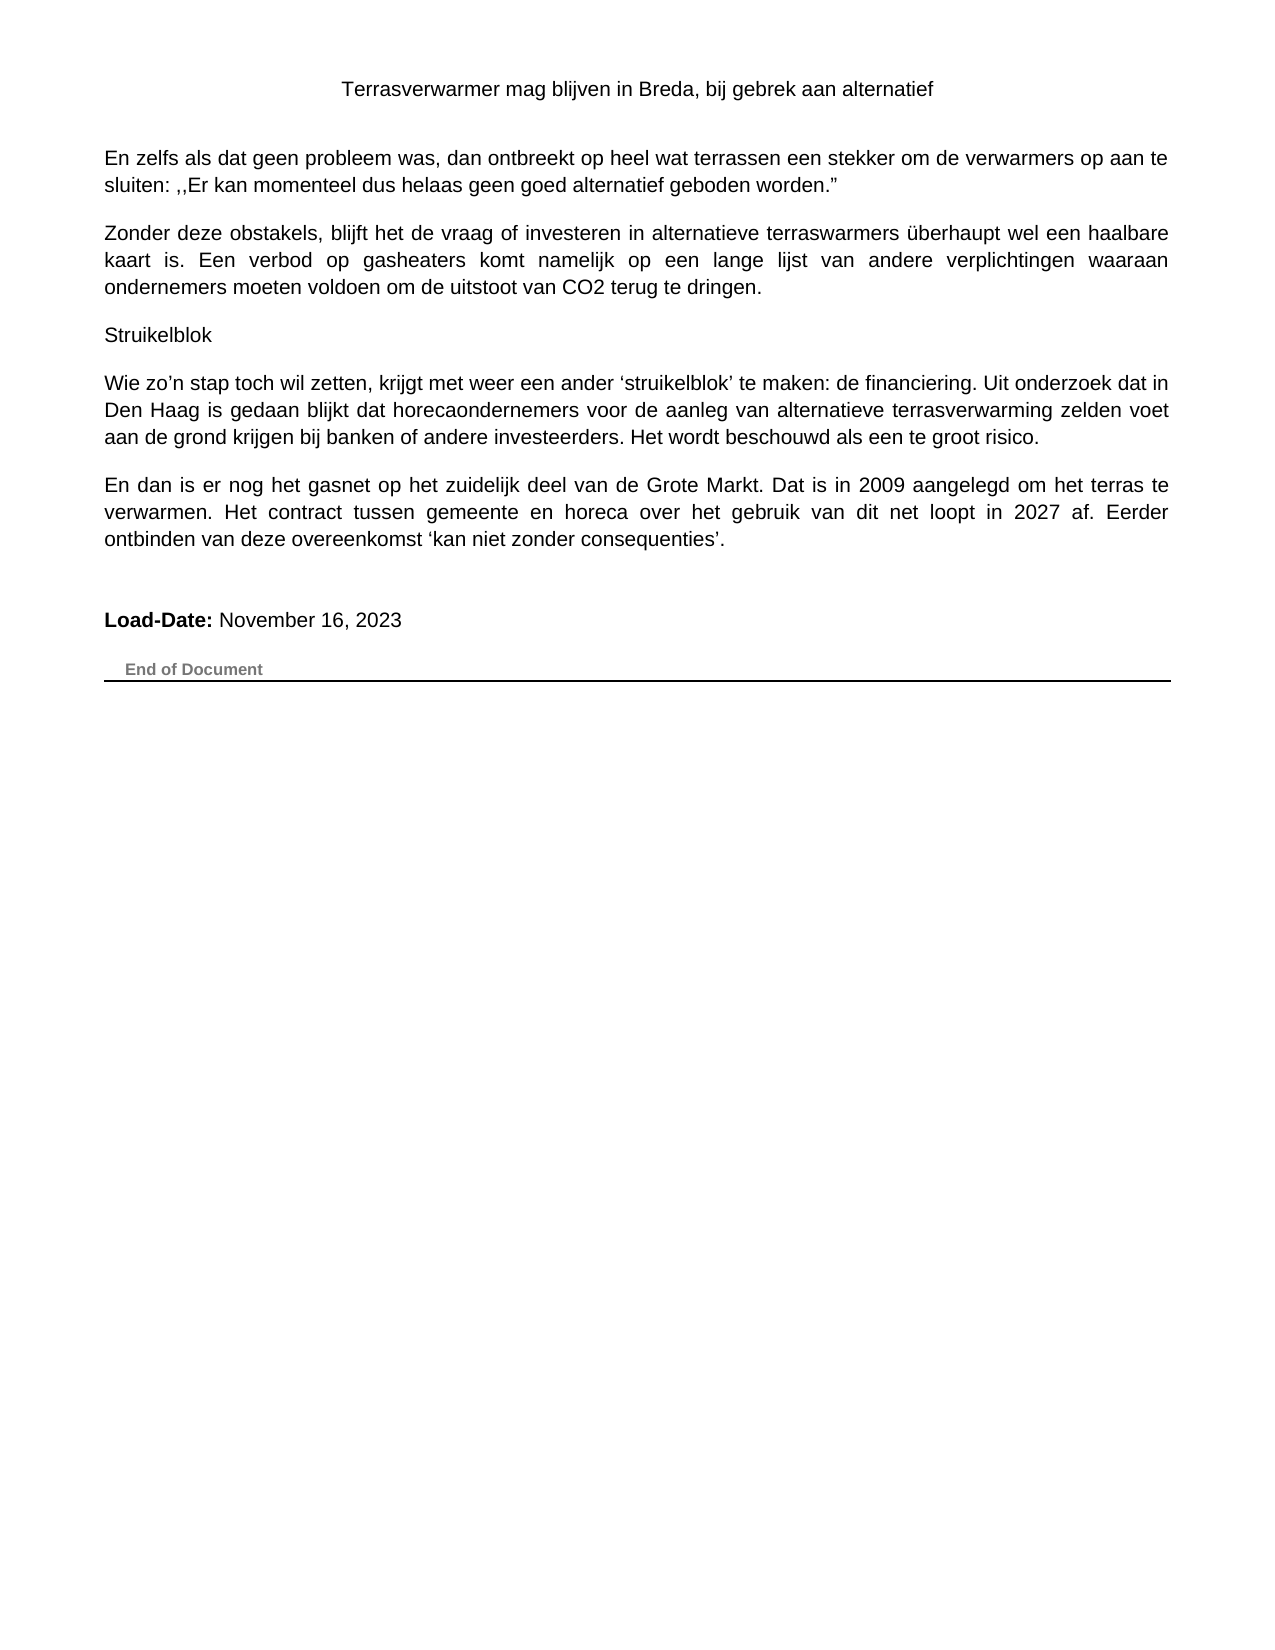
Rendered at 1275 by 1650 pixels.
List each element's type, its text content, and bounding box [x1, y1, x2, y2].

text Zonder deze obstakels, blijft het de vraag of investeren in alternatieve terraswarmers überhaupt wel een haalbare kaart is. Een verbod op gasheaters komt namelijk op een lange lijst van andere verplichtingen waaraan ondernemers moeten voldoen om de uitstoot van CO2 terug te dringen. [104, 217, 1171, 298]
text En zelfs als dat geen probleem was, dan ontbreekt op heel wat terrassen een stekker om de verwarmers op aan te sluiten: ,,Er kan momenteel dus helaas geen goed alternatief geboden worden.” [104, 142, 1171, 196]
text Wie zo’n stap toch wil zetten, krijgt met weer een ander ‘struikelblok’ te maken: de financiering. Uit onderzoek dat in Den Haag is gedaan blijkt dat horecaondernemers voor de aanleg van alternatieve terrasverwarming zelden voet aan de grond krijgen bij banken of andere investeerders. Het wordt beschouwd als een te groot risico. [104, 367, 1171, 448]
text Load-Date: November 16, 2023 [104, 576, 1171, 631]
text Struikelblok [104, 319, 1171, 346]
text En dan is er nog het gasnet op het zuidelijk deel van de Grote Markt. Dat is in 2009 aangelegd om het terras te verwarmen. Het contract tussen gemeente en horeca over het gebruik van dit net loopt in 2027 af. Eerder ontbinden van deze overeenkomst ‘kan niet zonder consequenties’. [104, 469, 1171, 551]
text End of Document [125, 660, 1171, 679]
